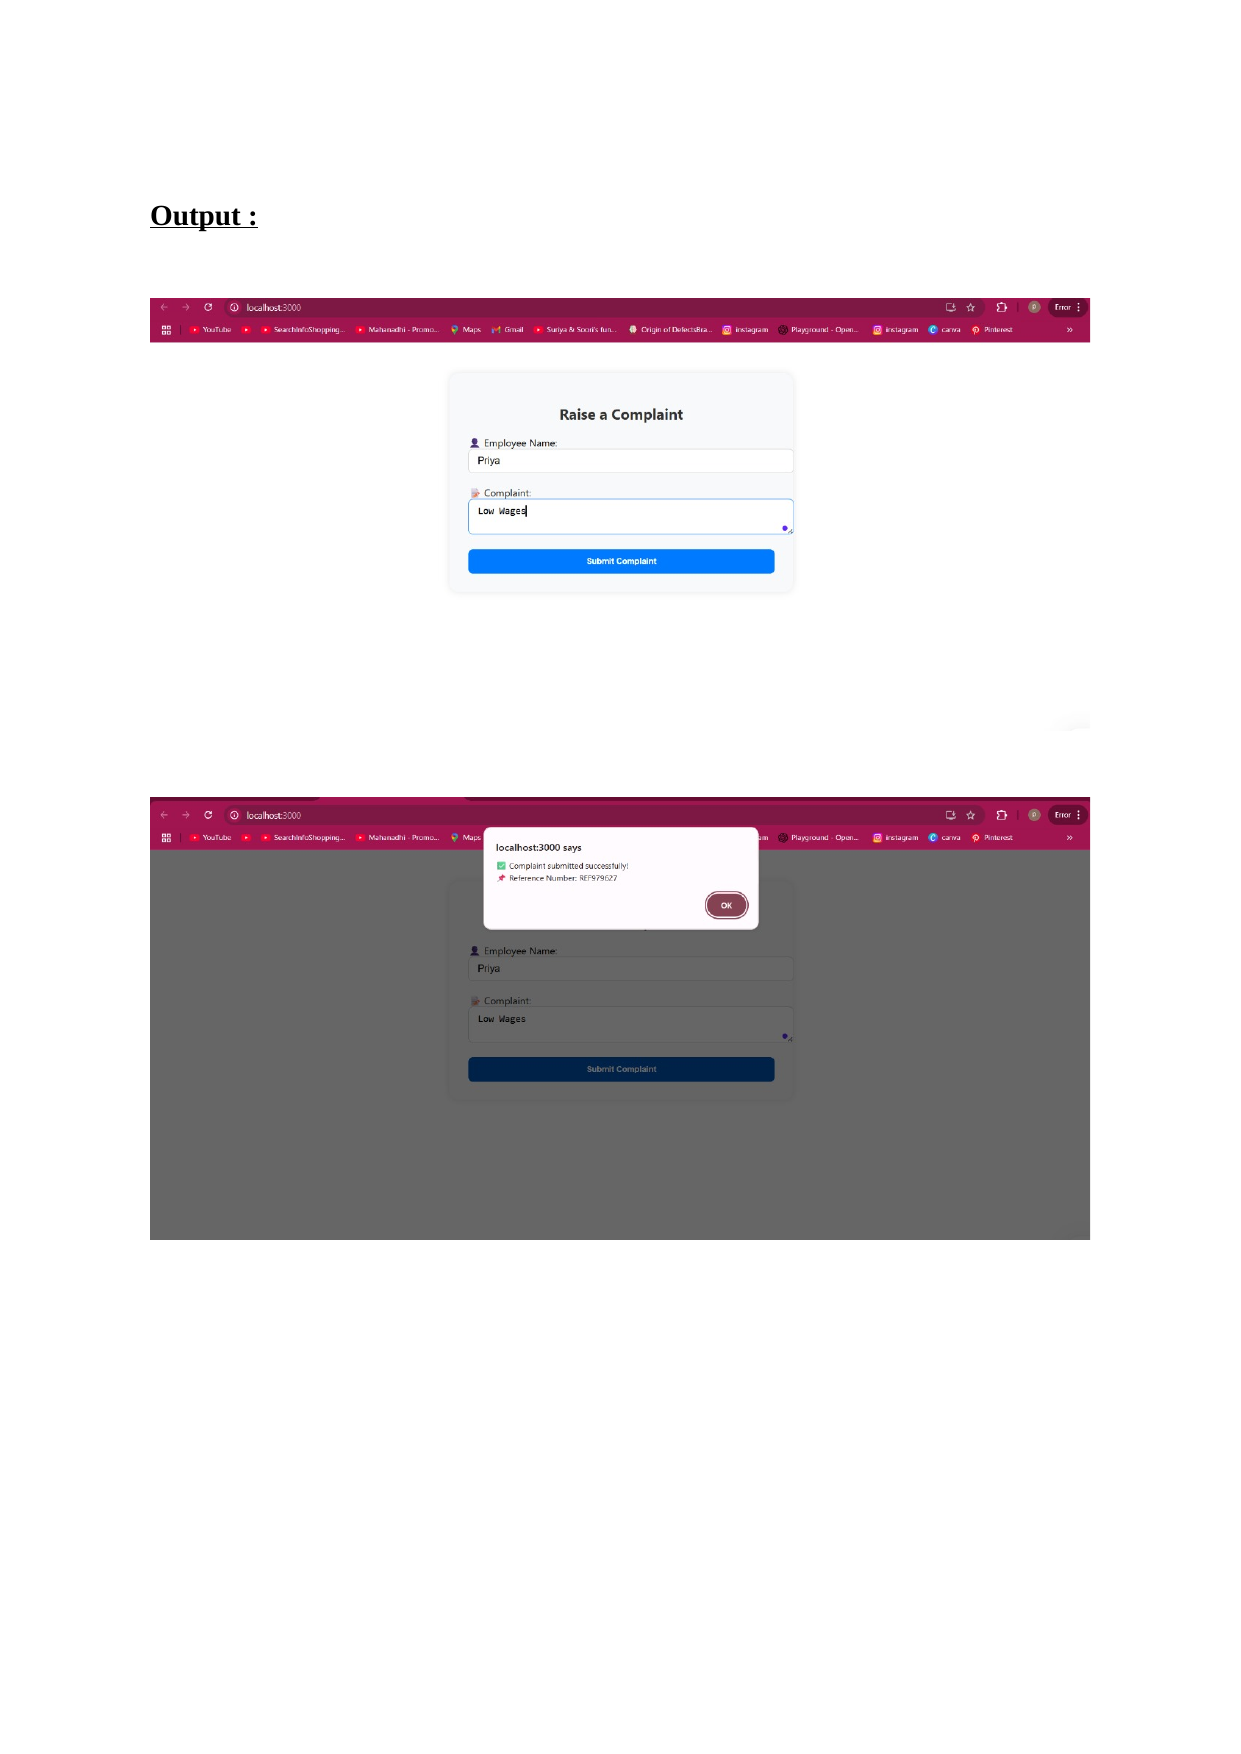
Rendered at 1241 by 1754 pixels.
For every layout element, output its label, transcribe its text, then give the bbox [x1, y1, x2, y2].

picture [150, 797, 1091, 1240]
text Output : [150, 198, 1090, 231]
picture [150, 298, 1091, 731]
